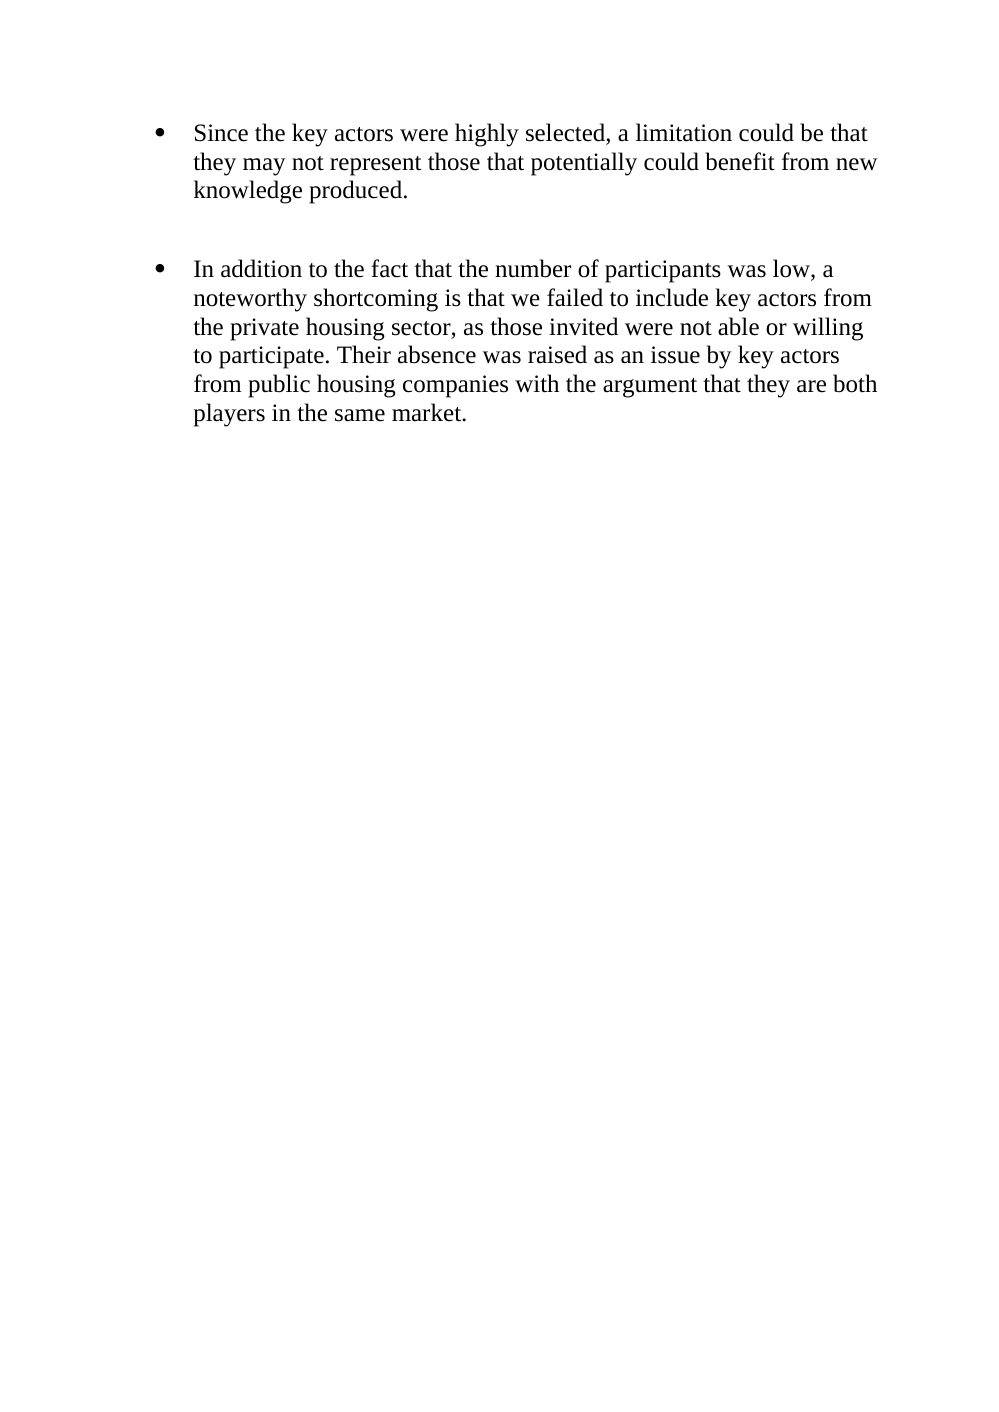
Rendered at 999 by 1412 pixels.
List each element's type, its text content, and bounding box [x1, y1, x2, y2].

subtitle Since the key actors were highly selected, a limitation could be that they may not represent those that potentially could benefit from new knowledge produced. [156, 118, 880, 204]
subtitle In addition to the fact that the number of participants was low, a noteworthy shortcoming is that we failed to include key actors from the private housing sector, as those invited were not able or willing to participate. Their absence was raised as an issue by key actors from public housing companies with the argument that they are both players in the same market. [156, 254, 880, 427]
